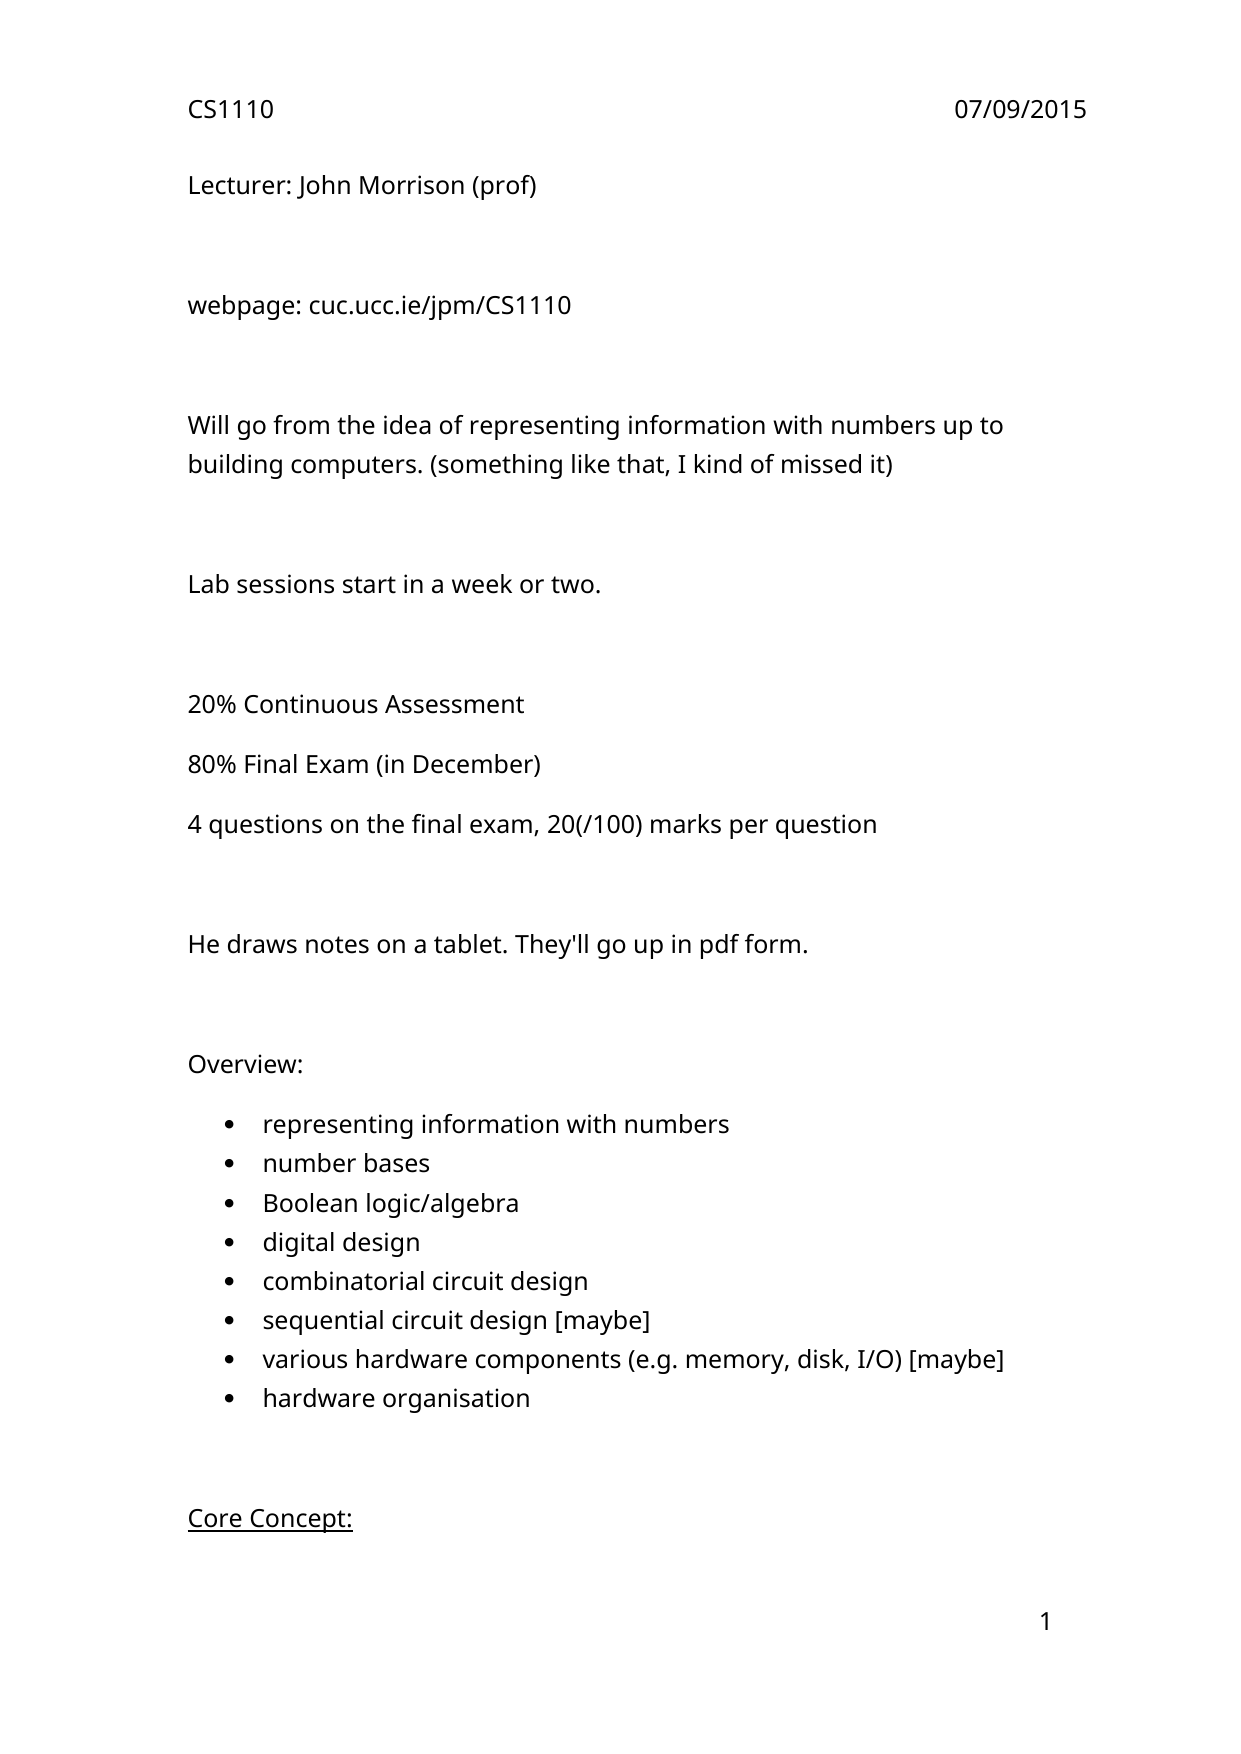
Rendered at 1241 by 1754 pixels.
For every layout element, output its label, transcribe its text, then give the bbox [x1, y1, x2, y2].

text Will go from the idea of representing information with numbers up to building computers. (something like that, I kind of missed it) [187, 408, 1053, 481]
text Lecturer: John Morrison (prof) [187, 168, 1053, 202]
text Lab sessions start in a week or two. [187, 567, 1053, 601]
list combinatorial circuit design [225, 1263, 1053, 1298]
list number bases [225, 1146, 1053, 1180]
text Core Concept: [187, 1501, 1053, 1535]
list digital design [225, 1224, 1053, 1258]
text 4 questions on the final exam, 20(/100) marks per question [187, 807, 1053, 841]
text 20% Continuous Assessment [187, 687, 1053, 721]
text 80% Final Exam (in December) [187, 747, 1053, 781]
list various hardware components (e.g. memory, disk, I/O) [maybe] [225, 1342, 1053, 1376]
list hardware organisation [225, 1381, 1053, 1415]
list Boolean logic/algebra [225, 1185, 1053, 1219]
text Overview: [187, 1047, 1053, 1081]
list sequential circuit design [maybe] [225, 1303, 1053, 1337]
list representing information with numbers [225, 1107, 1053, 1141]
text He draws notes on a tablet. They'll go up in pdf form. [187, 927, 1053, 961]
text webpage: cuc.ucc.ie/jpm/CS1110 [187, 288, 1053, 322]
